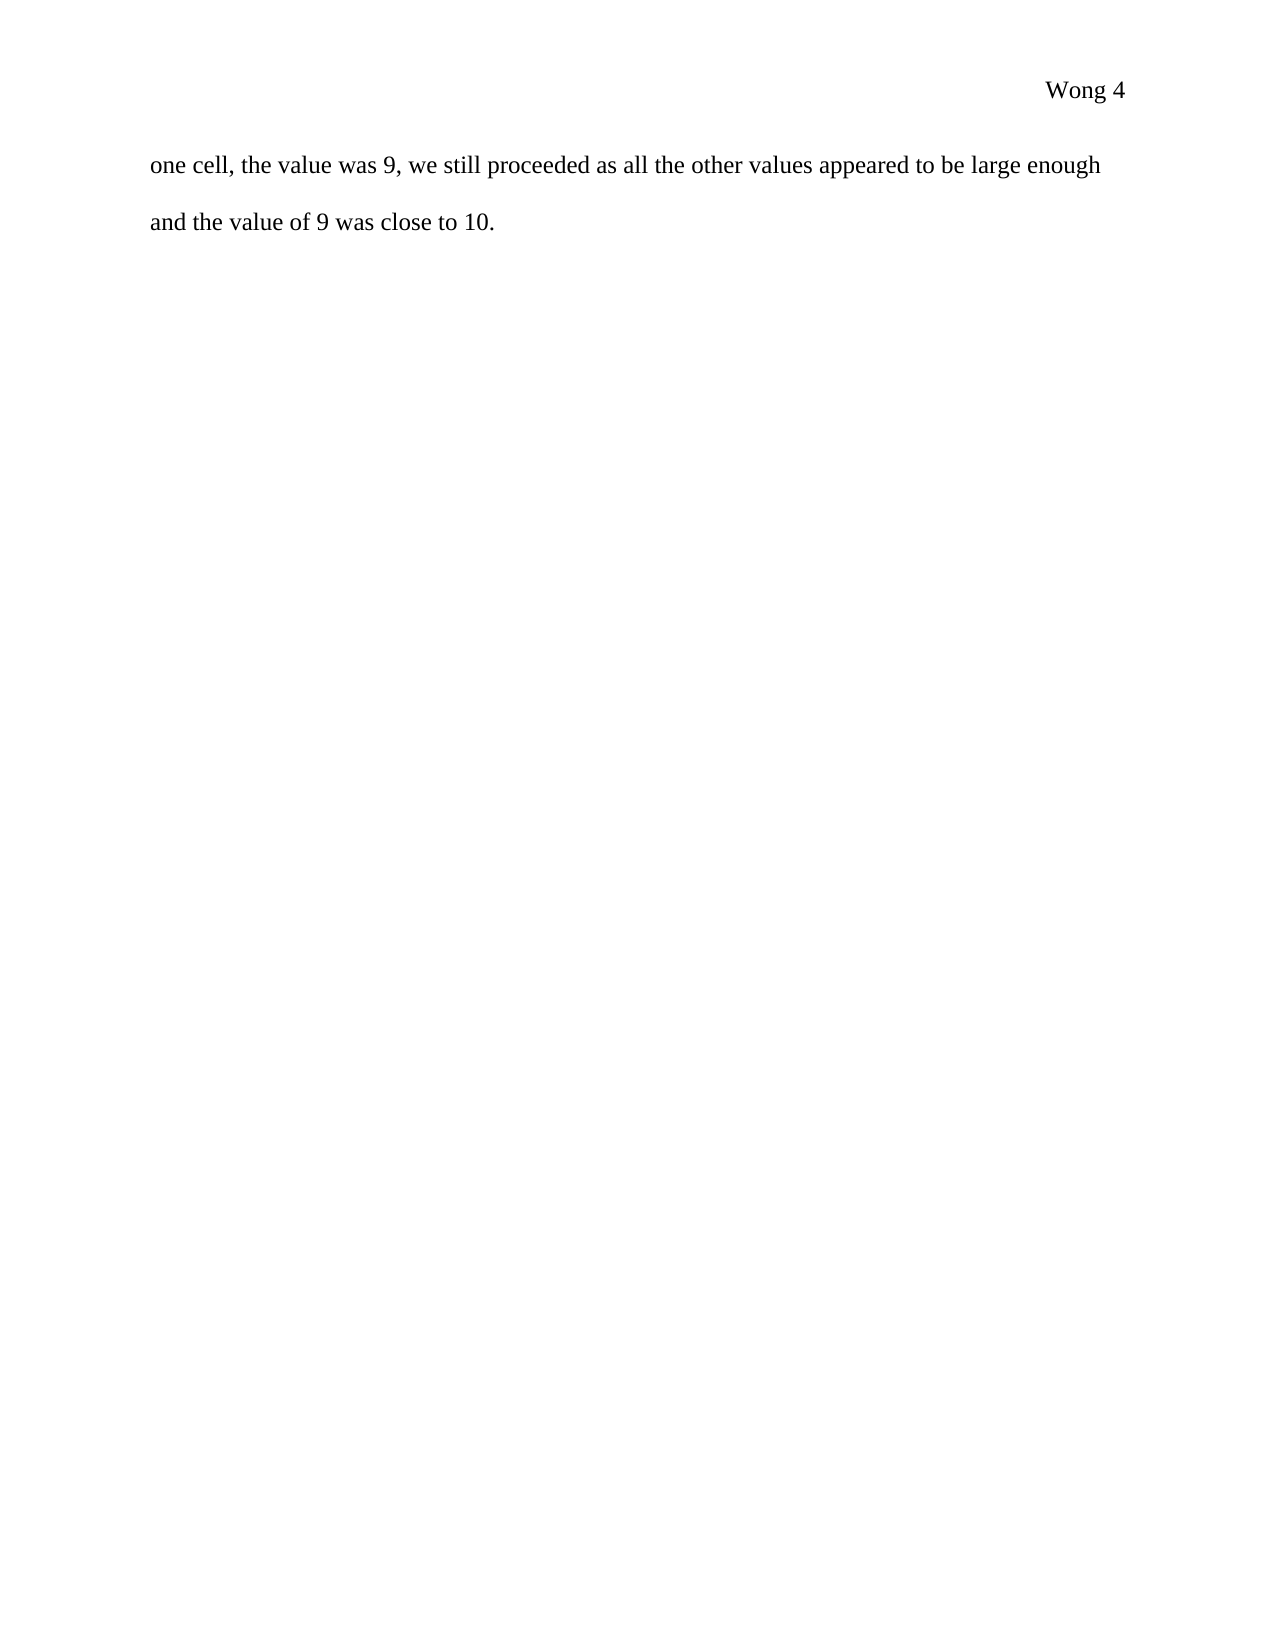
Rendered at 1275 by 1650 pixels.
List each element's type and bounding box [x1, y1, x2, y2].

text [150, 150, 1125, 236]
